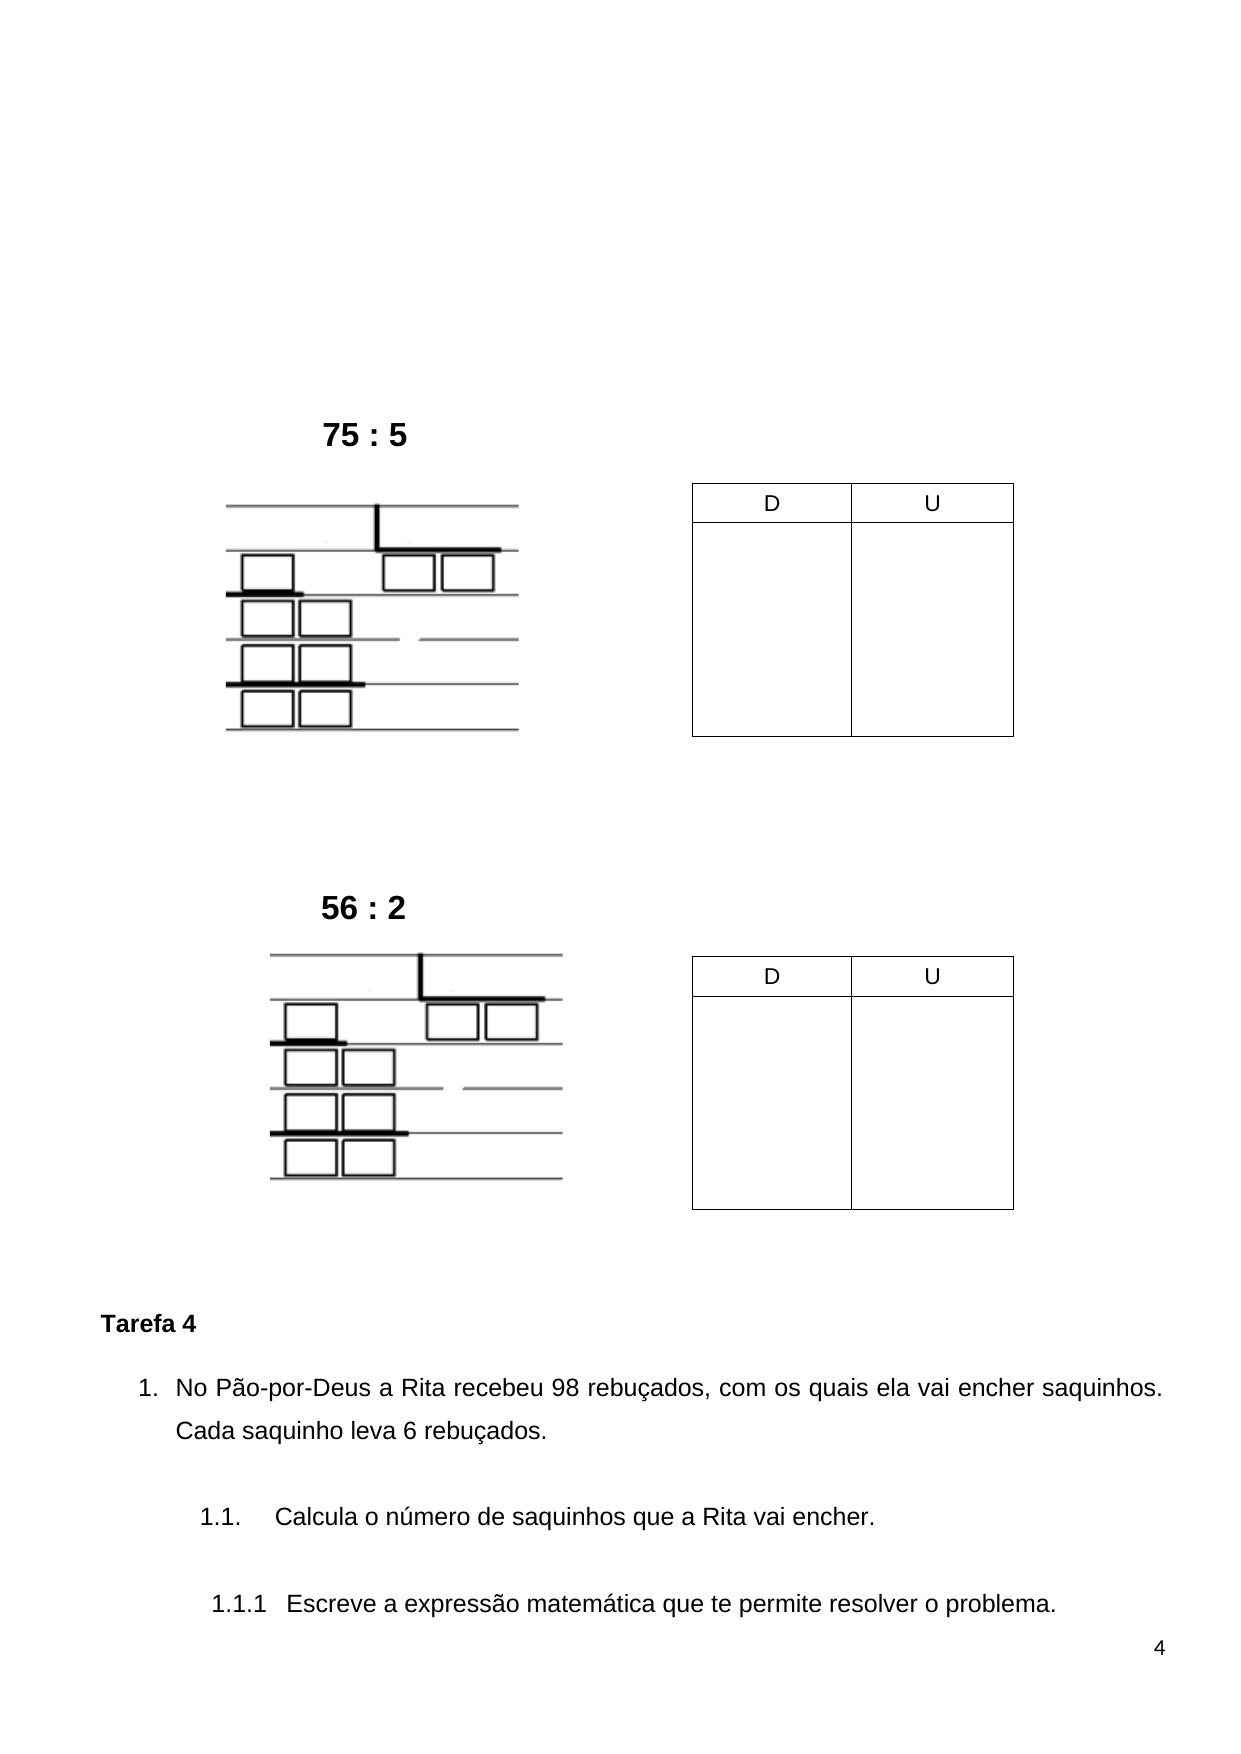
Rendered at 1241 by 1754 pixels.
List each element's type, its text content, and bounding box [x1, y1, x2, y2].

list No Pão-por-Deus a Rita recebeu 98 rebuçados, com os quais ela vai encher saquinhos. Cada saquinho leva 6 rebuçados. [138, 1373, 1165, 1445]
list Calcula o número de saquinhos que a Rita vai encher. [199, 1502, 1165, 1531]
table_header D [693, 957, 851, 996]
table_cell [693, 523, 851, 736]
table_header U [852, 957, 1013, 996]
text 75 : 5 [100, 414, 1165, 453]
text Tarefa 4 [100, 1309, 1165, 1338]
picture [225, 468, 522, 753]
table_cell [852, 523, 1013, 736]
text 56 : 2 [100, 888, 1165, 926]
picture [268, 935, 565, 1202]
table_header D [693, 484, 851, 522]
table_header U [852, 484, 1013, 522]
table_cell [852, 997, 1013, 1209]
table_cell [693, 997, 851, 1209]
list Escreve a expressão matemática que te permite resolver o problema. [211, 1588, 1165, 1617]
